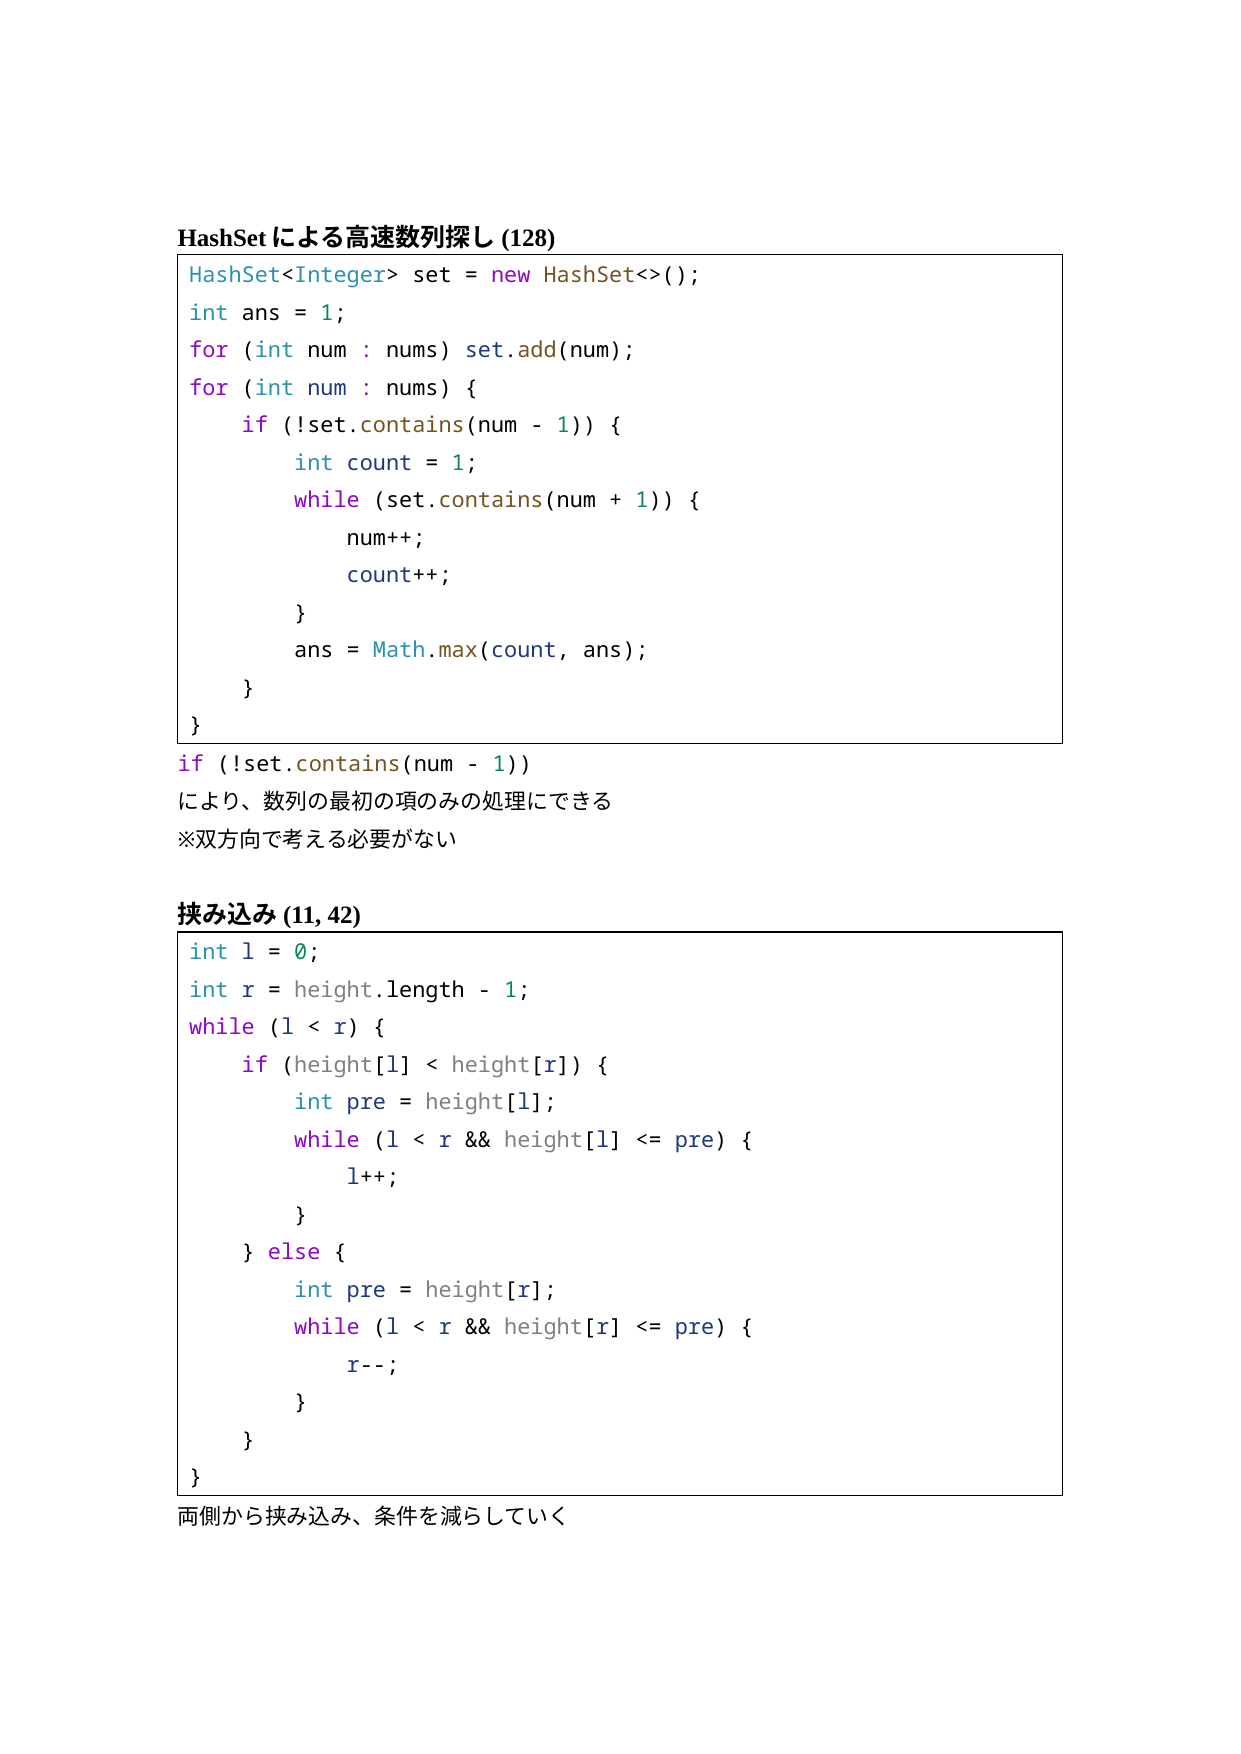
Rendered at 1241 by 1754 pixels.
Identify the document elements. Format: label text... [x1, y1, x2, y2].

text ※双方向で考える必要がない [177, 819, 1063, 856]
text 両側から挟み込み、条件を減らしていく [177, 1496, 1063, 1533]
subtitle 挟み込み (11, 42) [177, 894, 1063, 931]
text if (!set.contains(num - 1)) [177, 744, 1063, 781]
text により、数列の最初の項のみの処理にできる [177, 781, 1063, 819]
subtitle HashSetによる高速数列探し (128) [177, 217, 1063, 254]
